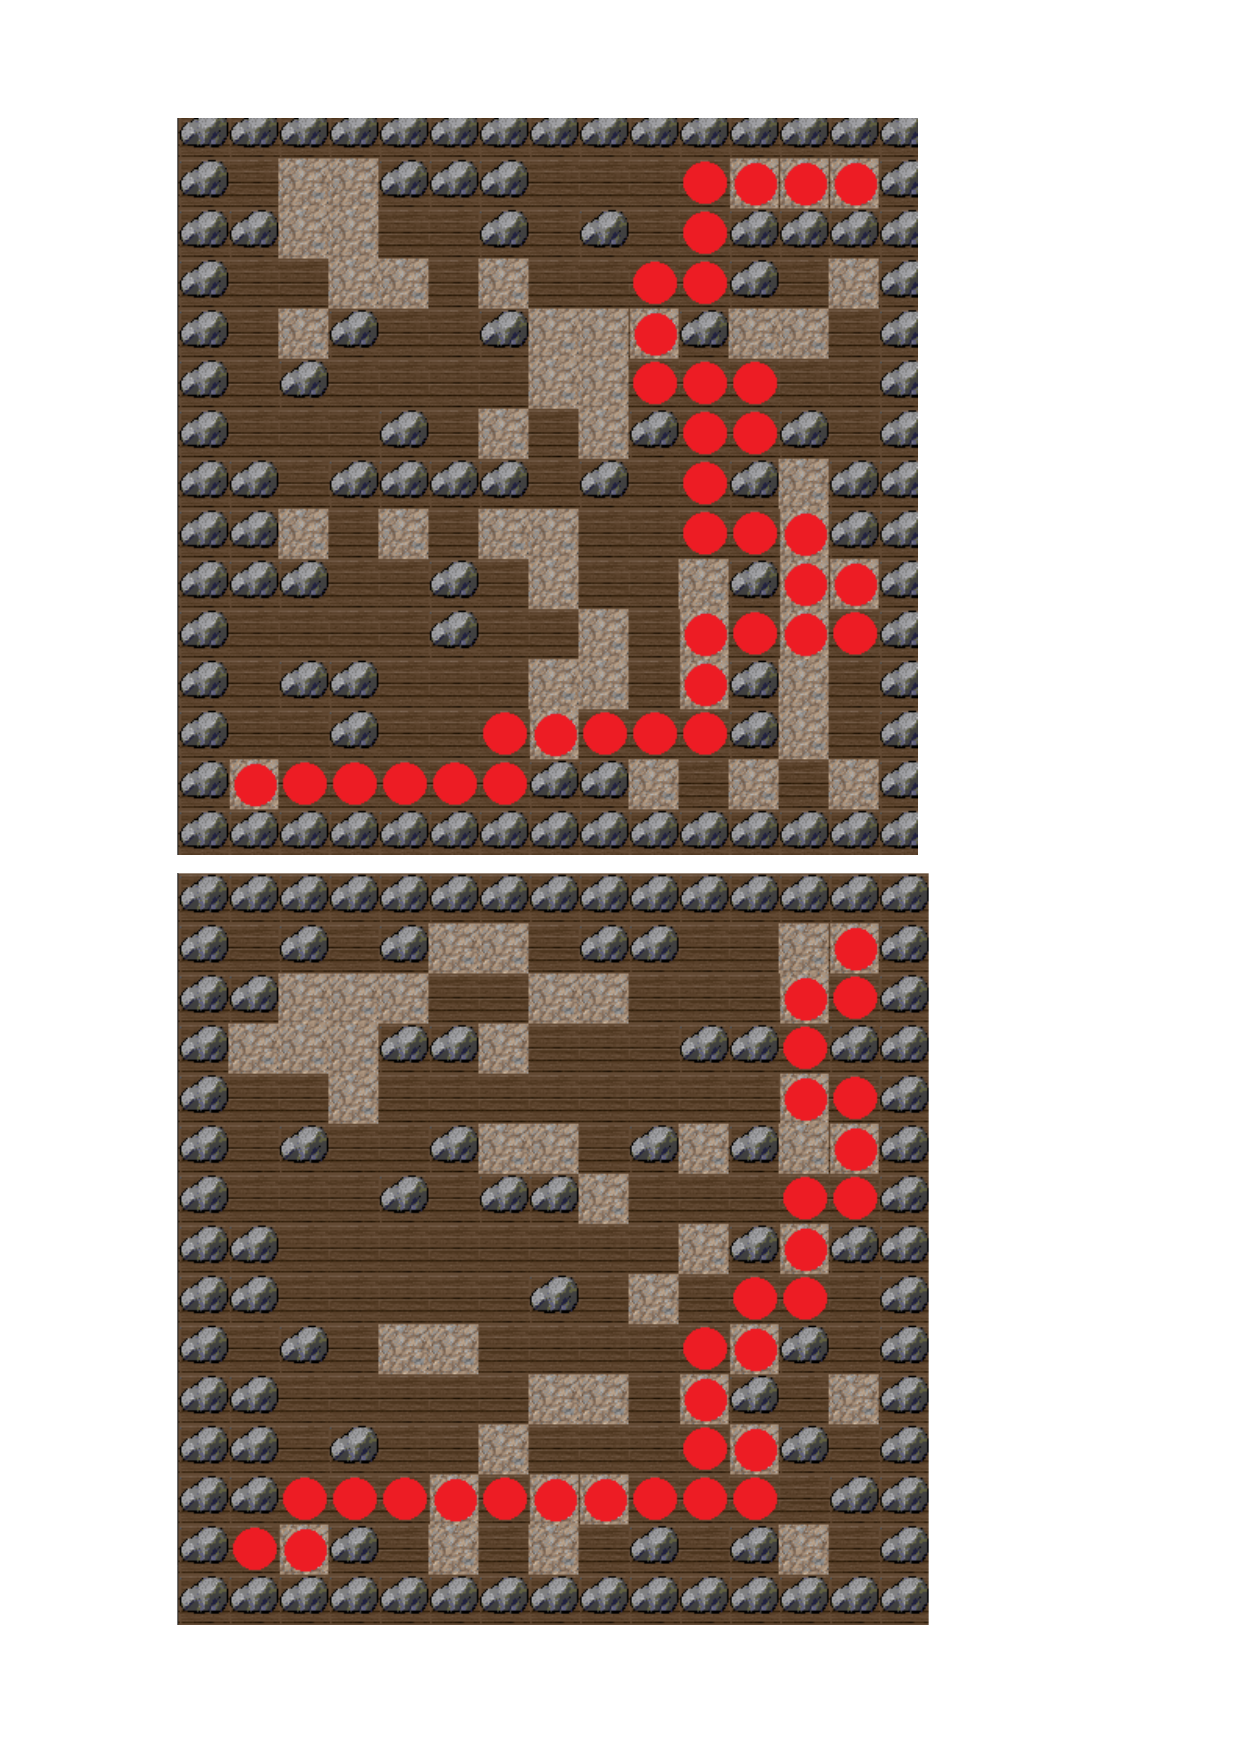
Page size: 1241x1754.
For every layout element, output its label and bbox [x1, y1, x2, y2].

picture [177, 873, 929, 1625]
picture [177, 118, 918, 855]
